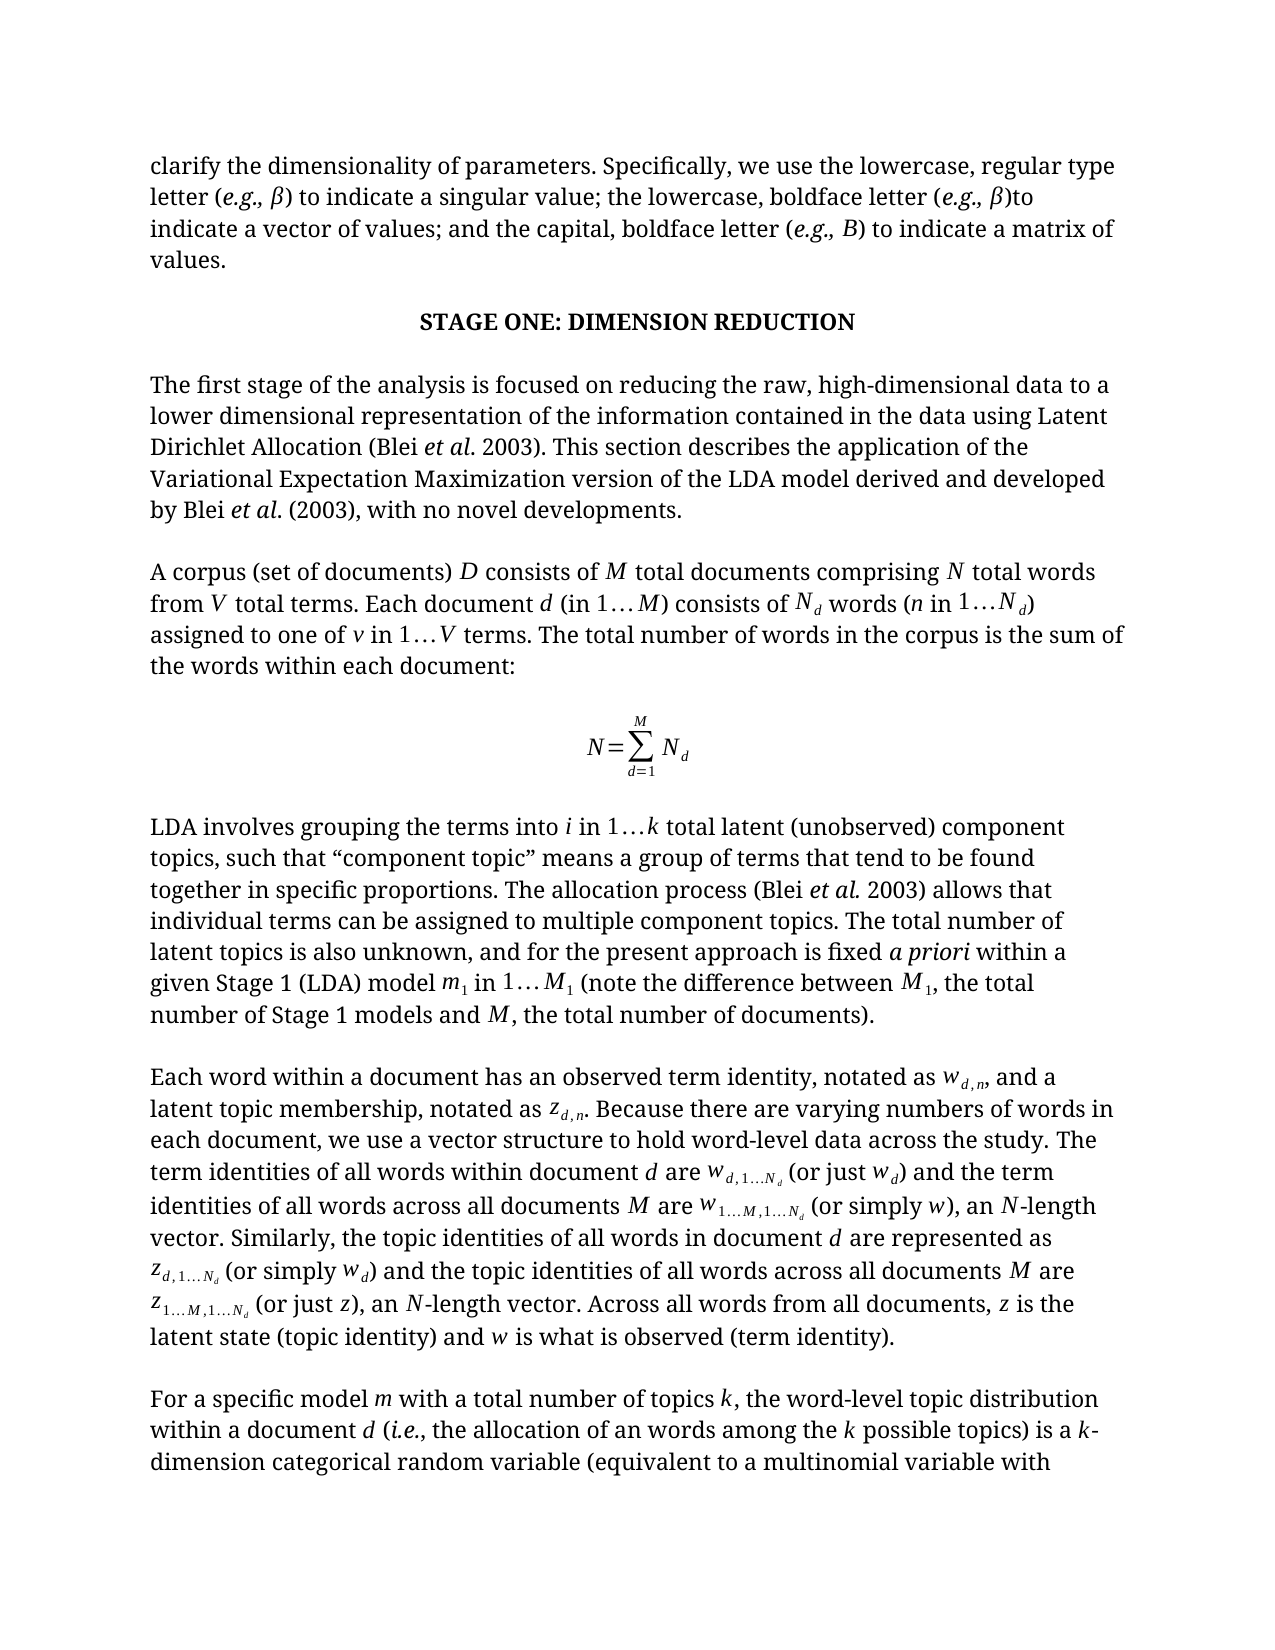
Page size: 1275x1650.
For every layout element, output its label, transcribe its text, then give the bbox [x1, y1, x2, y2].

text A corpus (set of documents) consists of total documents comprising total words from total terms. Each document (in ) consists of words ( in ) assigned to one of in terms. The total number of words in the corpus is the sum of the words within each document: [150, 556, 1125, 681]
text STAGE ONE: DIMENSION REDUCTION [150, 306, 1125, 337]
text The first stage of the analysis is focused on reducing the raw, high-dimensional data to a lower dimensional representation of the information contained in the data using Latent Dirichlet Allocation (Blei et al. 2003). This section describes the application of the Variational Expectation Maximization version of the LDA model derived and developed by Blei et al. (2003), with no novel developments. [150, 369, 1125, 525]
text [150, 150, 1125, 275]
text LDA involves grouping the terms into in total latent (unobserved) component topics, such that “component topic” means a group of terms that tend to be found together in specific proportions. The allocation process (Blei et al. 2003) allows that individual terms can be assigned to multiple component topics. The total number of latent topics is also unknown, and for the present approach is fixed a priori within a given Stage 1 (LDA) model in (note the difference between , the total number of Stage 1 models and , the total number of documents). [150, 811, 1125, 1030]
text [150, 1383, 1125, 1477]
text Each word within a document has an observed term identity, notated as , and a latent topic membership, notated as . Because there are varying numbers of words in each document, we use a vector structure to hold word-level data across the study. The term identities of all words within document are (or just ) and the term identities of all words across all documents are (or simply ), an -length vector. Similarly, the topic identities of all words in document are represented as (or simply ) and the topic identities of all words across all documents are (or just ), an -length vector. Across all words from all documents, is the latent state (topic identity) and is what is observed (term identity). [150, 1061, 1125, 1352]
